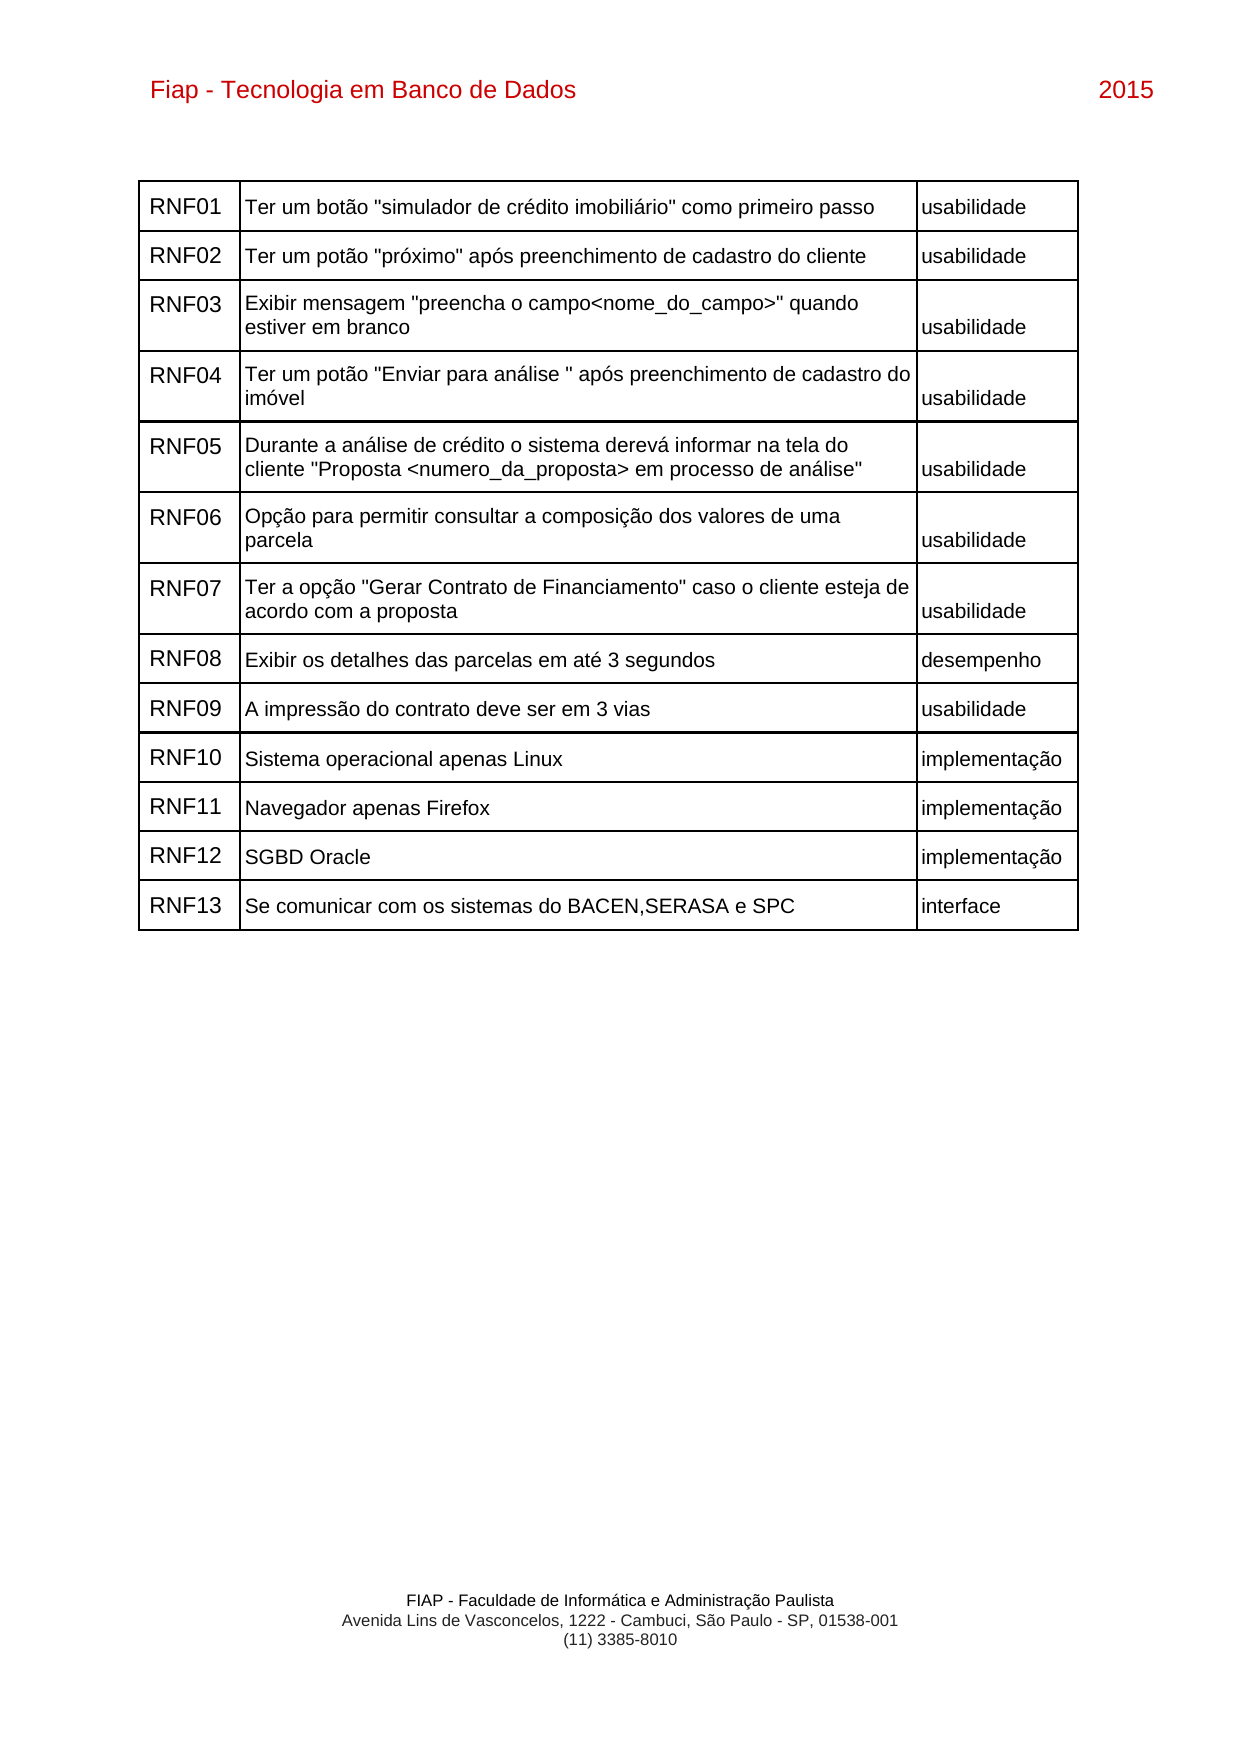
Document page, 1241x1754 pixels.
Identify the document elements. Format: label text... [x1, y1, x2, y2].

table_cell Se comunicar com os sistemas do BACEN,SERASA e SPC [241, 881, 916, 928]
table_cell RNF03 [140, 281, 239, 349]
table_cell usabilidade [918, 281, 1077, 349]
table_cell RNF09 [140, 684, 239, 731]
table_cell implementação [918, 832, 1077, 879]
table_cell usabilidade [918, 493, 1077, 562]
table_cell Exibir os detalhes das parcelas em até 3 segundos [241, 635, 916, 682]
table_cell Sistema operacional apenas Linux [241, 734, 916, 781]
table_cell RNF04 [140, 352, 239, 420]
table_cell interface [918, 881, 1077, 928]
table_cell A impressão do contrato deve ser em 3 vias [241, 684, 916, 731]
table_cell desempenho [918, 635, 1077, 682]
table_cell Ter um potão "próximo" após preenchimento de cadastro do cliente [241, 232, 916, 279]
table_cell usabilidade [918, 684, 1077, 731]
table_cell RNF06 [140, 493, 239, 562]
table_cell usabilidade [918, 564, 1077, 633]
table_cell usabilidade [918, 423, 1077, 491]
table_cell RNF10 [140, 734, 239, 781]
table_cell RNF07 [140, 564, 239, 633]
table_cell Exibir mensagem "preencha o campo<nome_do_campo>" quando estiver em branco [241, 281, 916, 349]
table_cell Opção para permitir consultar a composição dos valores de uma parcela [241, 493, 916, 562]
table_cell RNF13 [140, 881, 239, 928]
table_cell usabilidade [918, 232, 1077, 279]
table_cell SGBD Oracle [241, 832, 916, 879]
table_cell implementação [918, 734, 1077, 781]
table_cell Ter a opção "Gerar Contrato de Financiamento" caso o cliente esteja de acordo com a proposta [241, 564, 916, 633]
table_header usabilidade [918, 182, 1077, 229]
table_cell RNF02 [140, 232, 239, 279]
table_cell Durante a análise de crédito o sistema derevá informar na tela do cliente "Proposta <numero_da_proposta> em processo de análise" [241, 423, 916, 491]
table_cell RNF11 [140, 783, 239, 830]
table_header RNF01 [140, 182, 239, 229]
table_cell Navegador apenas Firefox [241, 783, 916, 830]
table_cell RNF05 [140, 423, 239, 491]
table_cell usabilidade [918, 352, 1077, 420]
table_cell RNF08 [140, 635, 239, 682]
table_cell implementação [918, 783, 1077, 830]
table_cell RNF12 [140, 832, 239, 879]
table_cell Ter um potão "Enviar para análise " após preenchimento de cadastro do imóvel [241, 352, 916, 420]
table_header Ter um botão "simulador de crédito imobiliário" como primeiro passo [241, 182, 916, 229]
